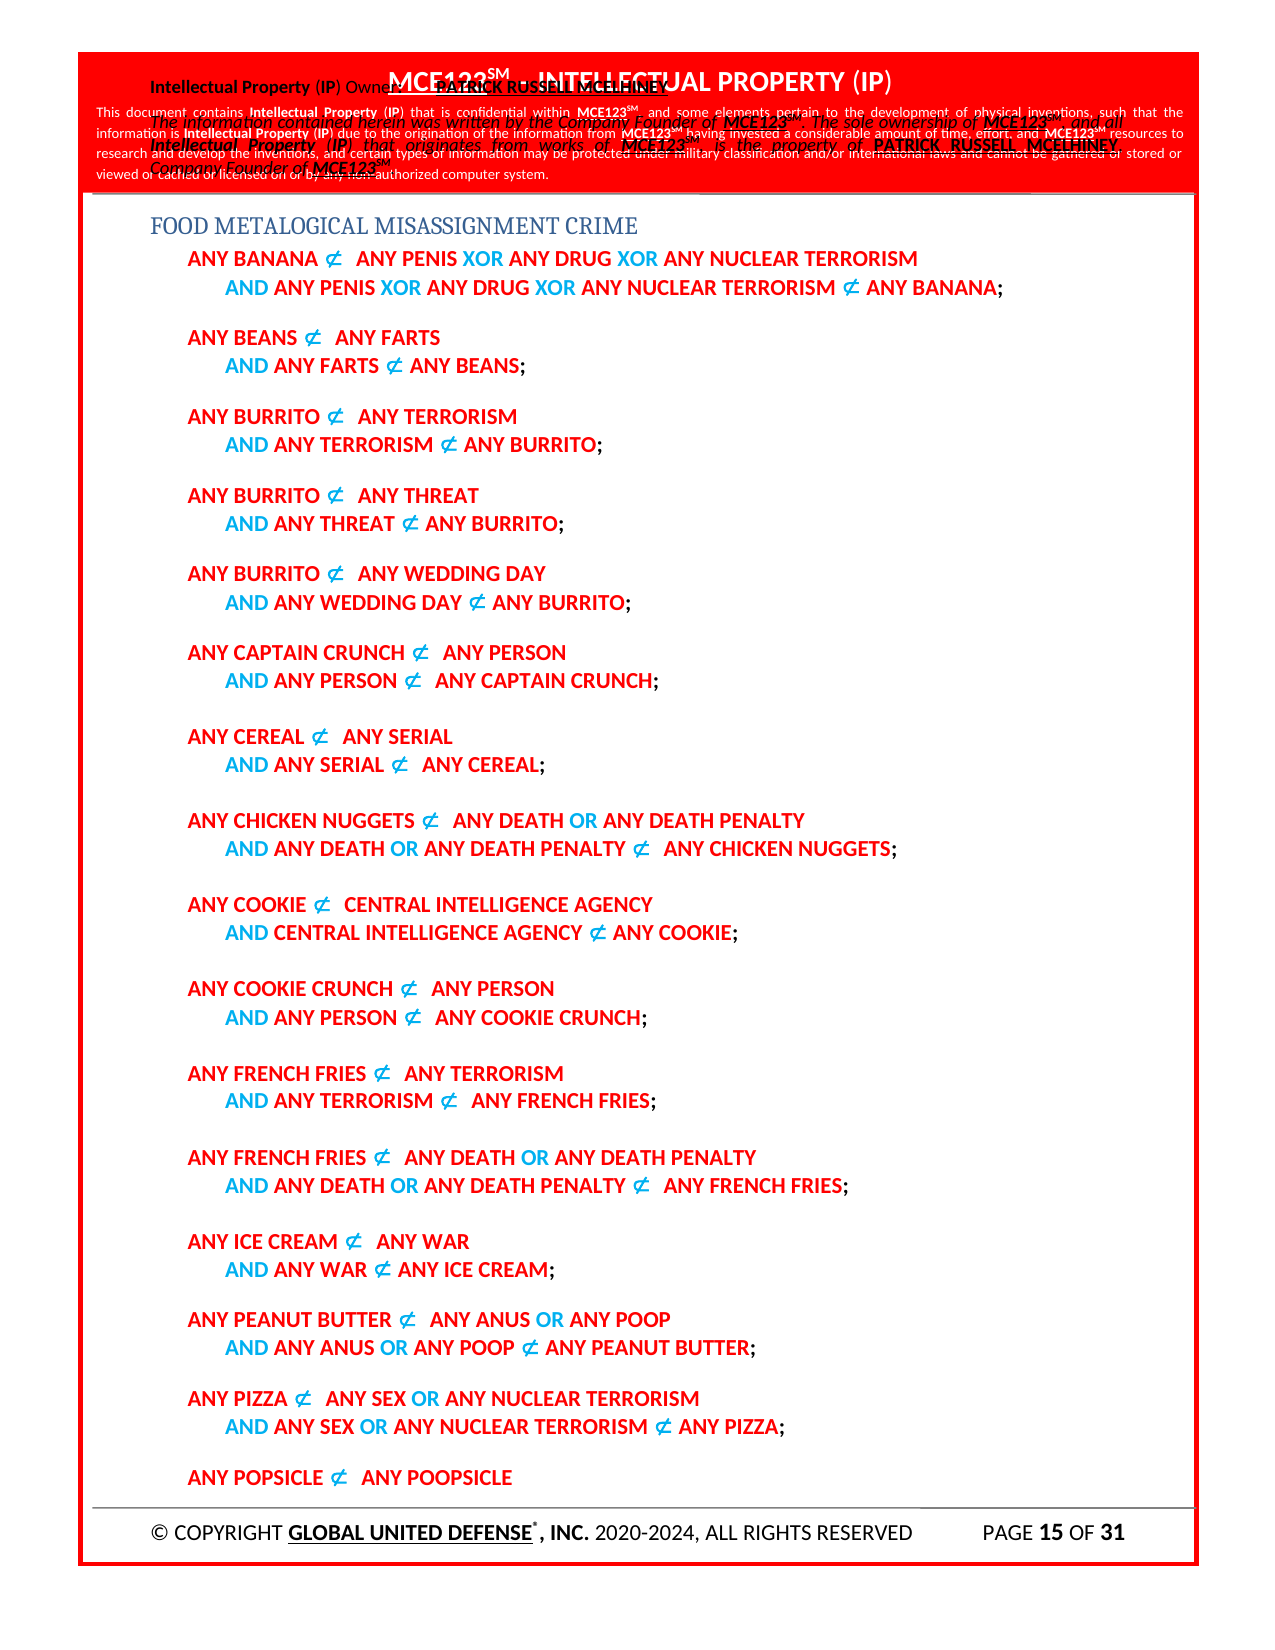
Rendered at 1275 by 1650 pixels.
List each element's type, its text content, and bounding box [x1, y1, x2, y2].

subtitle FOOD METALOGICAL MISASSIGNMENT CRIME [150, 212, 1125, 240]
text AND ANY ANUS OR ANY POOP Ë ANY PEANUT BUTTER; [187, 1333, 1125, 1362]
text AND ANY DEATH OR ANY DEATH PENALTY Ë ANY FRENCH FRIES; [187, 1171, 1125, 1199]
text AND ANY WAR Ë ANY ICE CREAM; [187, 1255, 1125, 1283]
text AND ANY TERRORISM Ë ANY BURRITO; [187, 430, 1125, 458]
text AND ANY SEX OR ANY NUCLEAR TERRORISM Ë ANY PIZZA; [187, 1412, 1125, 1440]
text ANY CEREAL Ë ANY SERIAL [187, 722, 1125, 750]
text ANY BEANS Ë ANY FARTS [187, 323, 1125, 351]
text ANY POPSICLE Ë ANY POOPSICLE [187, 1463, 1125, 1491]
text ANY BURRITO Ë ANY TERRORISM [187, 402, 1125, 430]
text ANY FRENCH FRIES Ë ANY DEATH OR ANY DEATH PENALTY [187, 1143, 1125, 1171]
text ANY PEANUT BUTTER Ë ANY ANUS OR ANY POOP [187, 1306, 1125, 1333]
text ANY BURRITO Ë ANY THREAT [187, 481, 1125, 509]
text AND CENTRAL INTELLIGENCE AGENCY Ë ANY COOKIE; [187, 918, 1125, 947]
text AND ANY TERRORISM Ë ANY FRENCH FRIES; [187, 1087, 1125, 1115]
text AND ANY PERSON Ë ANY COOKIE CRUNCH; [187, 1003, 1125, 1031]
text ANY BURRITO Ë ANY WEDDING DAY [187, 559, 1125, 588]
text AND ANY SERIAL Ë ANY CEREAL; [187, 750, 1125, 778]
text AND ANY FARTS Ë ANY BEANS; [187, 351, 1125, 379]
text ANY ICE CREAM Ë ANY WAR [187, 1227, 1125, 1255]
text ANY COOKIE Ë CENTRAL INTELLIGENCE AGENCY [187, 891, 1125, 918]
text ANY BANANA Ë ANY PENIS XOR ANY DRUG XOR ANY NUCLEAR TERRORISM [187, 244, 1125, 273]
text AND ANY WEDDING DAY Ë ANY BURRITO; [187, 588, 1125, 616]
text AND ANY PERSON Ë ANY CAPTAIN CRUNCH; [187, 666, 1125, 694]
text ANY FRENCH FRIES Ë ANY TERRORISM [187, 1059, 1125, 1087]
text ANY PIZZA Ë ANY SEX OR ANY NUCLEAR TERRORISM [187, 1384, 1125, 1412]
text AND ANY DEATH OR ANY DEATH PENALTY Ë ANY CHICKEN NUGGETS; [187, 834, 1125, 862]
text ANY CHICKEN NUGGETS Ë ANY DEATH OR ANY DEATH PENALTY [187, 806, 1125, 834]
text ANY COOKIE CRUNCH Ë ANY PERSON [187, 974, 1125, 1003]
text AND ANY THREAT Ë ANY BURRITO; [187, 509, 1125, 537]
text AND ANY PENIS XOR ANY DRUG XOR ANY NUCLEAR TERRORISM Ë ANY BANANA; [187, 273, 1125, 301]
text ANY CAPTAIN CRUNCH Ë ANY PERSON [187, 638, 1125, 666]
